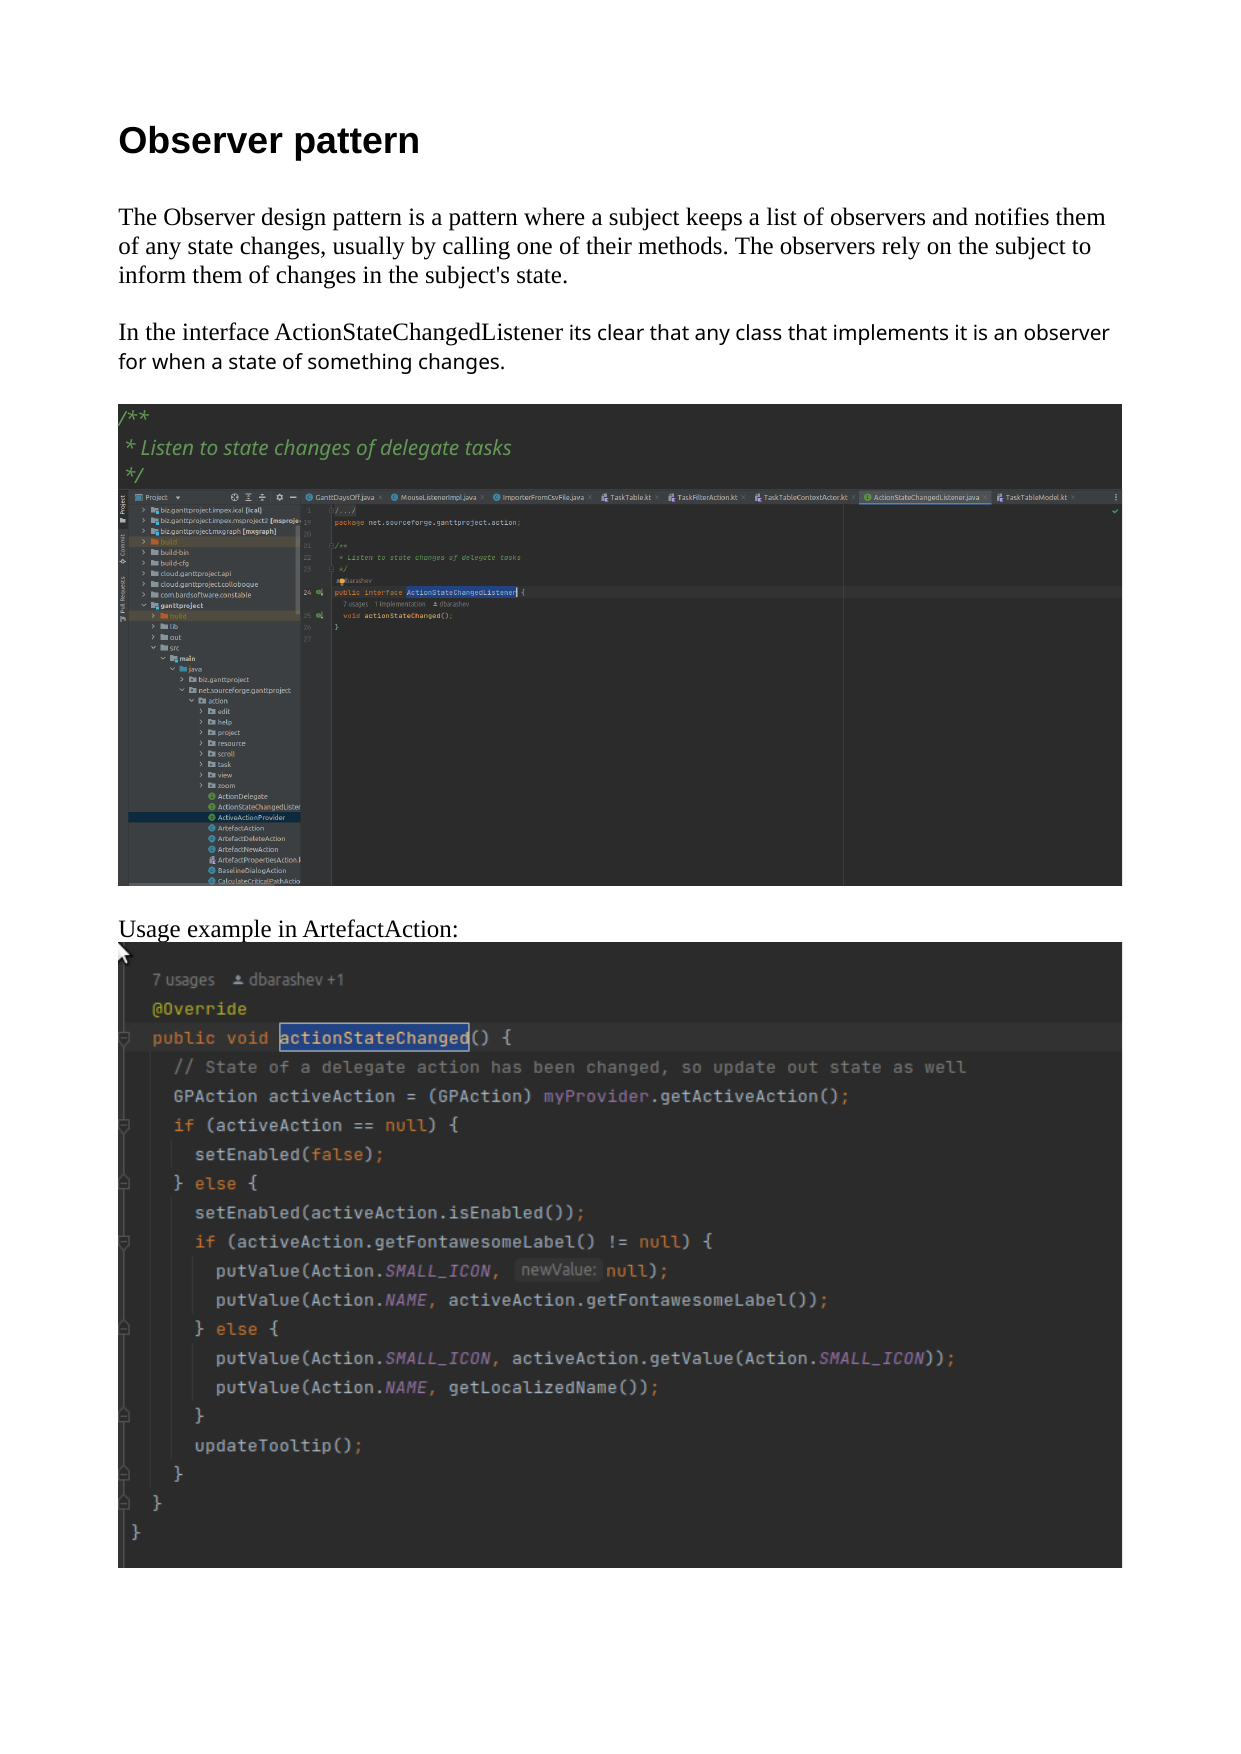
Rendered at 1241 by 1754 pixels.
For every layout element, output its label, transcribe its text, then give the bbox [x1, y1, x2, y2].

text /** * Listen to state changes of delegate tasks */ [118, 404, 1122, 489]
text In the interface ActionStateChangedListener its clear that any class that implements it is an observer for when a state of something changes. [118, 317, 1122, 375]
picture [118, 942, 1123, 1568]
text Usage example in ArtefactAction: [118, 914, 1122, 942]
subtitle Observer pattern [118, 118, 1122, 161]
text The Observer design pattern is a pattern where a subject keeps a list of observers and notifies them of any state changes, usually by calling one of their methods. The observers rely on the subject to inform them of changes in the subject's state. [118, 202, 1122, 289]
picture [118, 489, 1123, 886]
